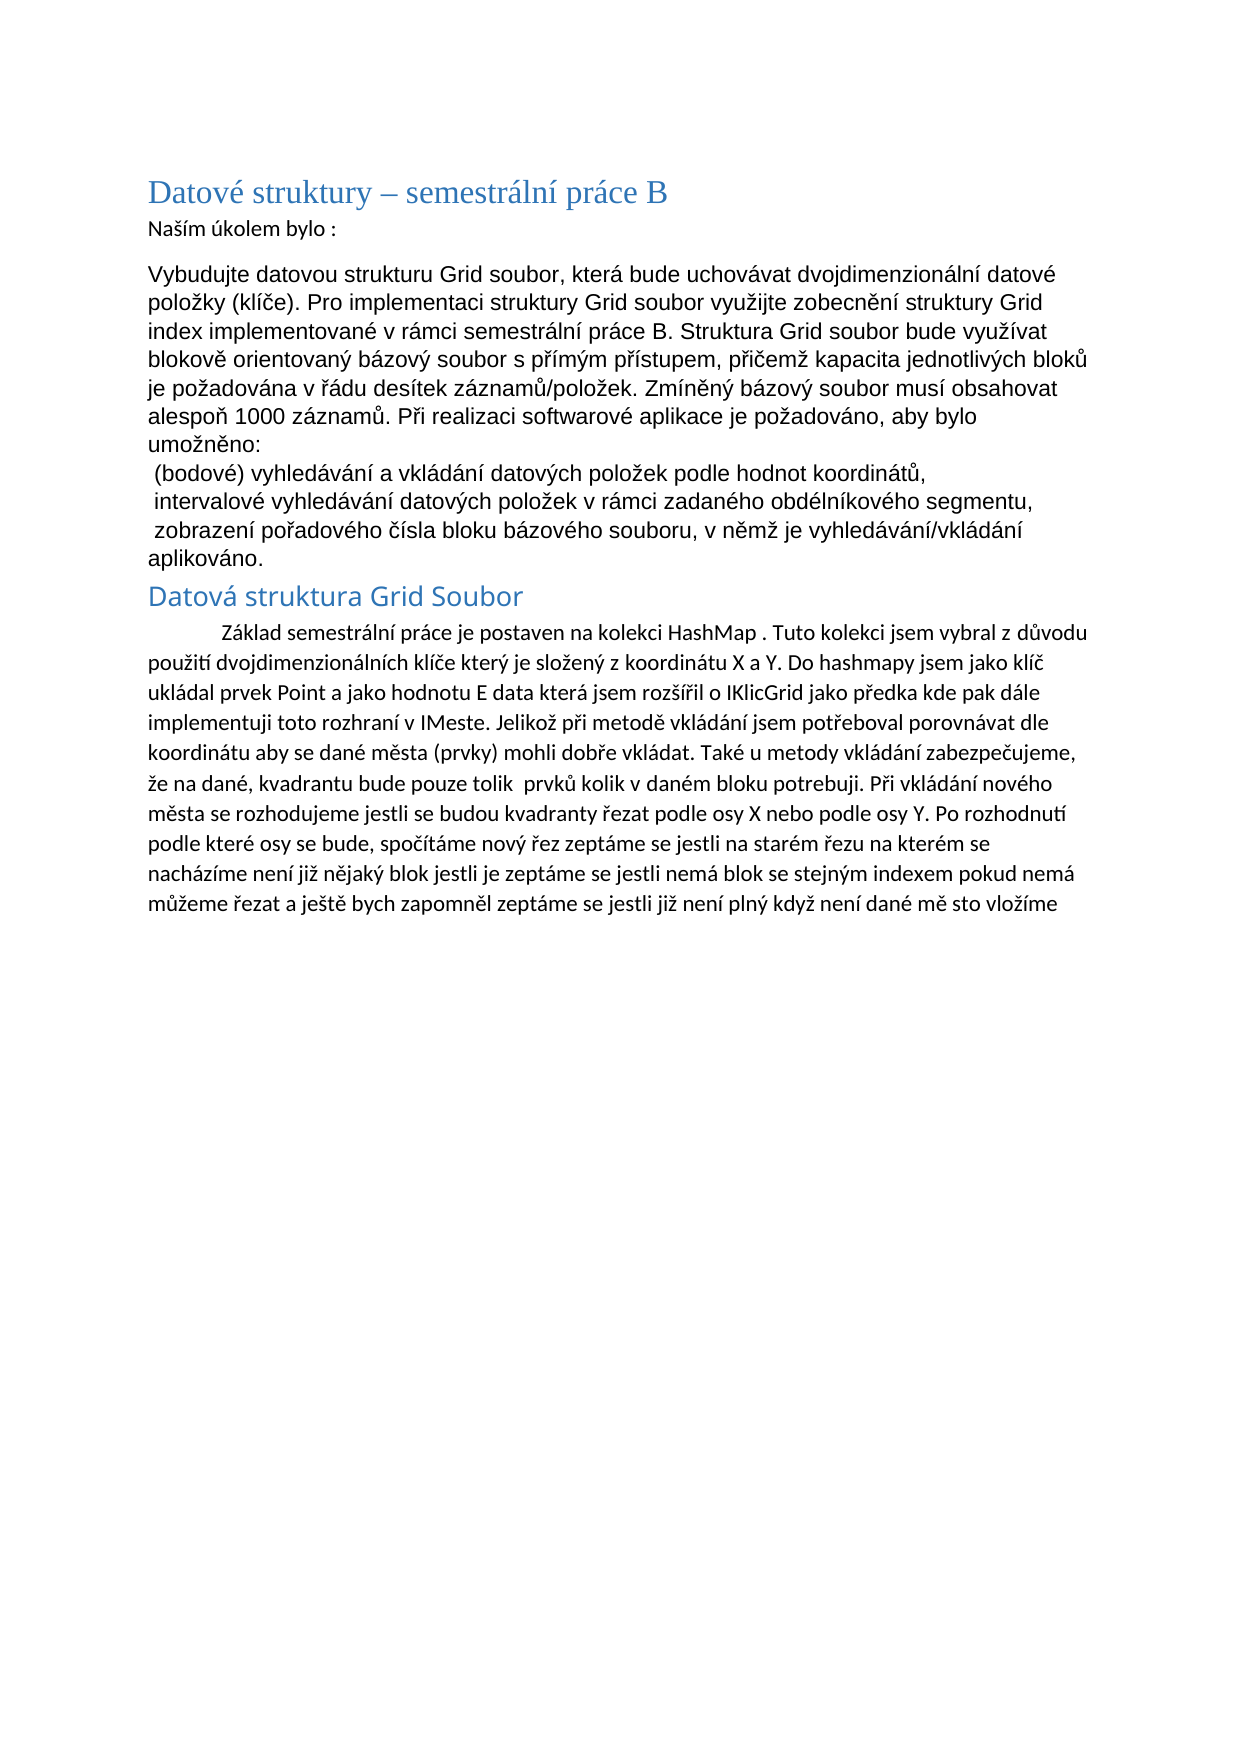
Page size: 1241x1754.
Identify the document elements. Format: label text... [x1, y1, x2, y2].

subtitle Vybudujte datovou strukturu Grid soubor, která bude uchovávat dvojdimenzionální datové položky (klíče). Pro implementaci struktury Grid soubor využijte zobecnění struktury Grid index implementované v rámci semestrální práce B. Struktura Grid soubor bude využívat blokově orientovaný bázový soubor s přímým přístupem, přičemž kapacita jednotlivých bloků je požadována v řádu desítek záznamů/položek. Zmíněný bázový soubor musí obsahovat alespoň 1000 záznamů. Při realizaci softwarové aplikace je požadováno, aby bylo umožněno: (bodové) vyhledávání a vkládání datových položek podle hodnot koordinátů, intervalové vyhledávání datových položek v rámci zadaného obdélníkového segmentu, zobrazení pořadového čísla bloku bázového souboru, v němž je vyhledávání/vkládání aplikováno. [148, 261, 1093, 572]
subtitle Datové struktury – semestrální práce B [148, 173, 1093, 211]
text Naším úkolem bylo : [148, 214, 1093, 242]
subtitle Datová struktura Grid Soubor [148, 578, 1093, 615]
text Základ semestrální práce je postaven na kolekci HashMap . Tuto kolekci jsem vybral z důvodu použití dvojdimenzionálních klíče který je složený z koordinátu X a Y. Do hashmapy jsem jako klíč ukládal prvek Point a jako hodnotu E data která jsem rozšířil o IKlicGrid jako předka kde pak dále implementuji toto rozhraní v IMeste. Jelikož při metodě vkládání jsem potřeboval porovnávat dle koordinátu aby se dané města (prvky) mohli dobře vkládat. Také u metody vkládání zabezpečujeme, že na dané, kvadrantu bude pouze tolik prvků kolik v daném bloku potrebuji. Při vkládání nového města se rozhodujeme jestli se budou kvadranty řezat podle osy X nebo podle osy Y. Po rozhodnutí podle které osy se bude, spočítáme nový řez zeptáme se jestli na starém řezu na kterém se nacházíme není již nějaký blok jestli je zeptáme se jestli nemá blok se stejným indexem pokud nemá můžeme řezat a ještě bych zapomněl zeptáme se jestli již není plný když není dané mě sto vložíme dovnitř když je plny jdeme na řezání dle x nebo y. [148, 618, 1093, 917]
